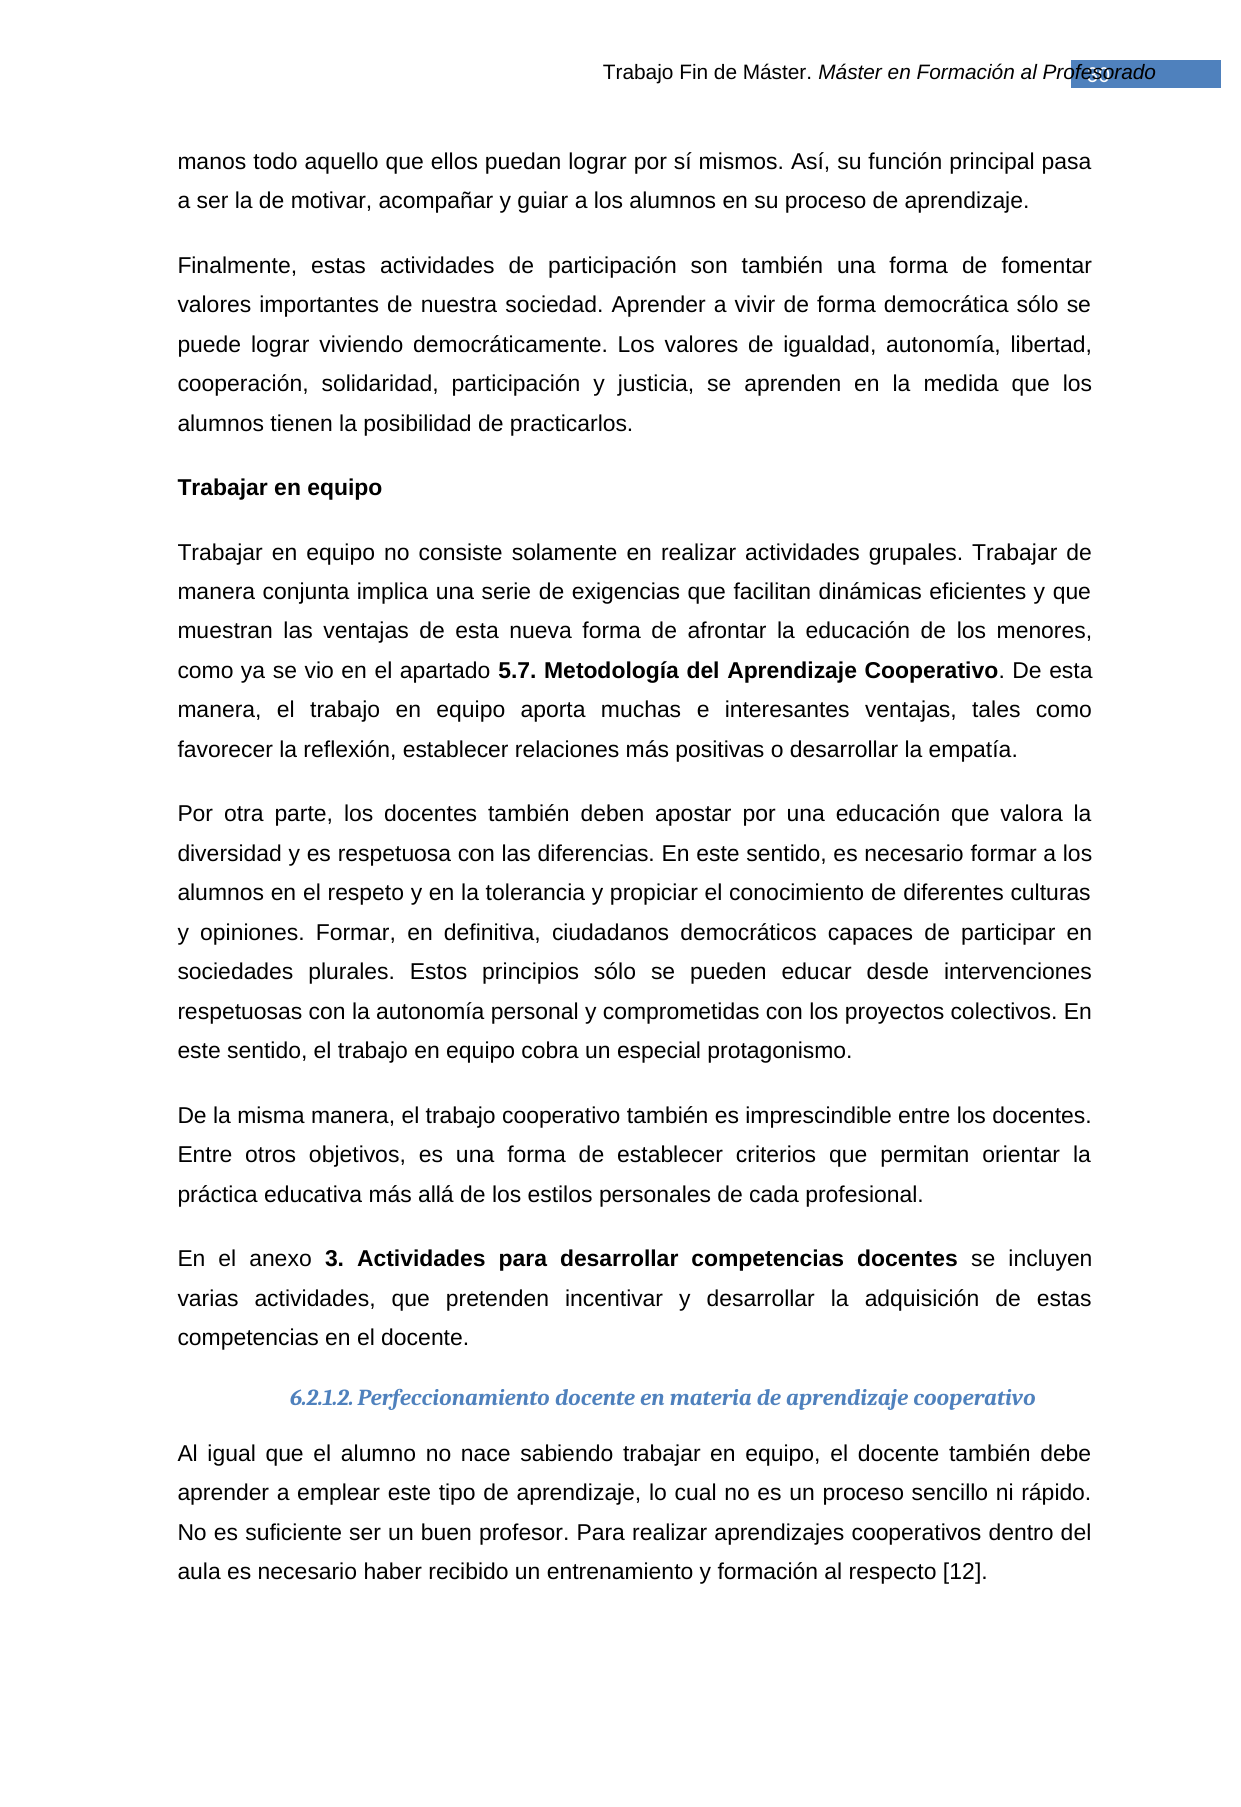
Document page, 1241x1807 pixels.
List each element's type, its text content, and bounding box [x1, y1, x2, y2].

subtitle Perfeccionamiento docente en materia de aprendizaje cooperativo [290, 1384, 1092, 1411]
text Finalmente, estas actividades de participación son también una forma de fomentar valores importantes de nuestra sociedad. Aprender a vivir de forma democrática sólo se puede lograr viviendo democráticamente. Los valores de igualdad, autonomía, libertad, cooperación, solidaridad, participación y justicia, se aprenden en la medida que los alumnos tienen la posibilidad de practicarlos. [177, 252, 1092, 436]
text Por otra parte, los docentes también deben apostar por una educación que valora la diversidad y es respetuosa con las diferencias. En este sentido, es necesario formar a los alumnos en el respeto y en la tolerancia y propiciar el conocimiento de diferentes culturas y opiniones. Formar, en definitiva, ciudadanos democráticos capaces de participar en sociedades plurales. Estos principios sólo se pueden educar desde intervenciones respetuosas con la autonomía personal y comprometidas con los proyectos colectivos. En este sentido, el trabajo en equipo cobra un especial protagonismo. [177, 800, 1092, 1064]
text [177, 148, 1092, 213]
text De la misma manera, el trabajo cooperativo también es imprescindible entre los docentes. Entre otros objetivos, es una forma de establecer criterios que permitan orientar la práctica educativa más allá de los estilos personales de cada profesional. [177, 1102, 1092, 1207]
text Trabajar en equipo [177, 474, 1092, 500]
text Al igual que el alumno no nace sabiendo trabajar en equipo, el docente también debe aprender a emplear este tipo de aprendizaje, lo cual no es un proceso sencillo ni rápido. No es suficiente ser un buen profesor. Para realizar aprendizajes cooperativos dentro del aula es necesario haber recibido un entrenamiento y formación al respecto [12]. [177, 1440, 1092, 1584]
